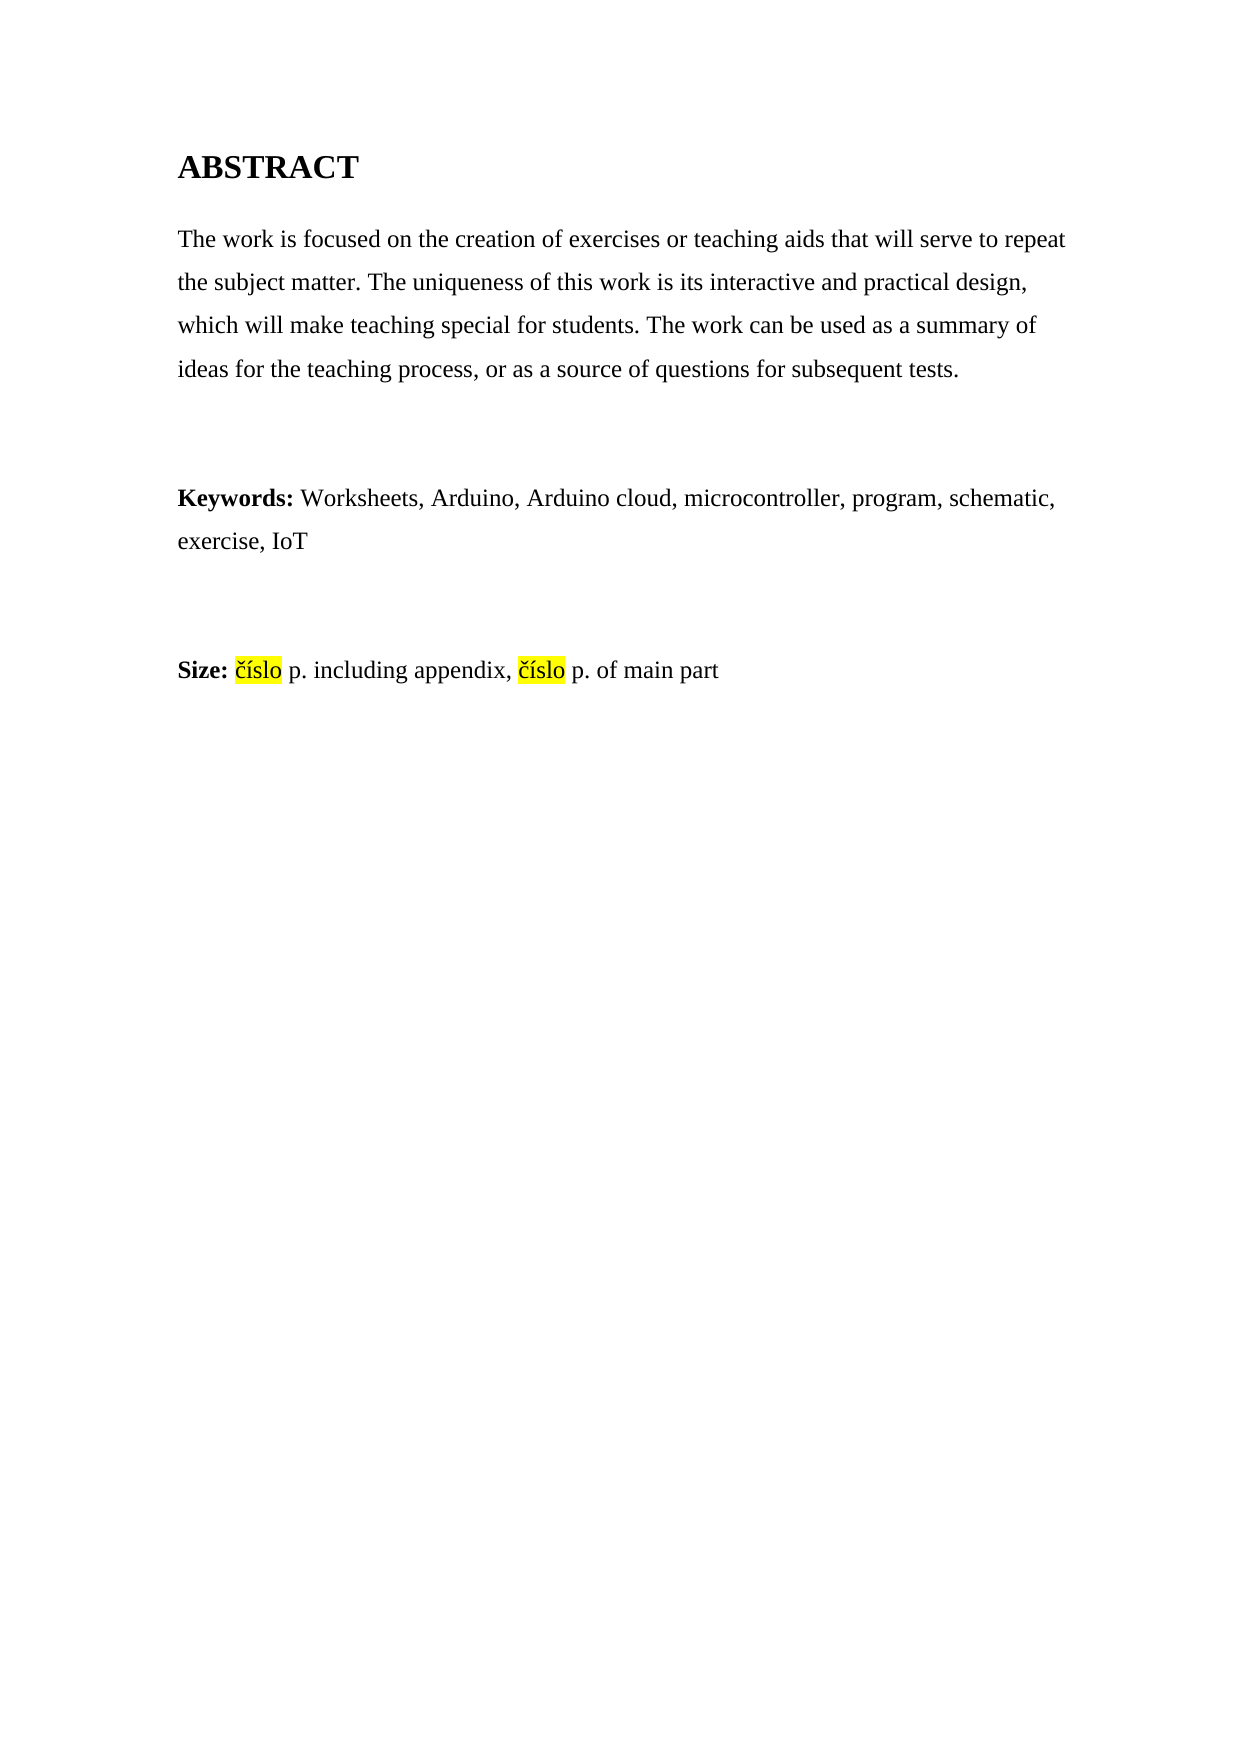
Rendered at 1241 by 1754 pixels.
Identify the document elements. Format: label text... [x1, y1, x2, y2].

text Size: číslo p. including appendix, číslo p. of main part [565, 656, 1092, 684]
text Size: číslo p. including appendix, číslo p. of main part [282, 656, 518, 684]
text abstract [177, 148, 1092, 186]
text Keywords: Worksheets, Arduino, Arduino cloud, microcontroller, program, schematic, exercise, IoT [177, 483, 1092, 555]
text The work is focused on the creation of exercises or teaching aids that will serve to repeat the subject matter. The uniqueness of this work is its interactive and practical design, which will make teaching special for students. The work can be used as a summary of ideas for the teaching process, or as a source of questions for subsequent tests. [177, 224, 1092, 382]
